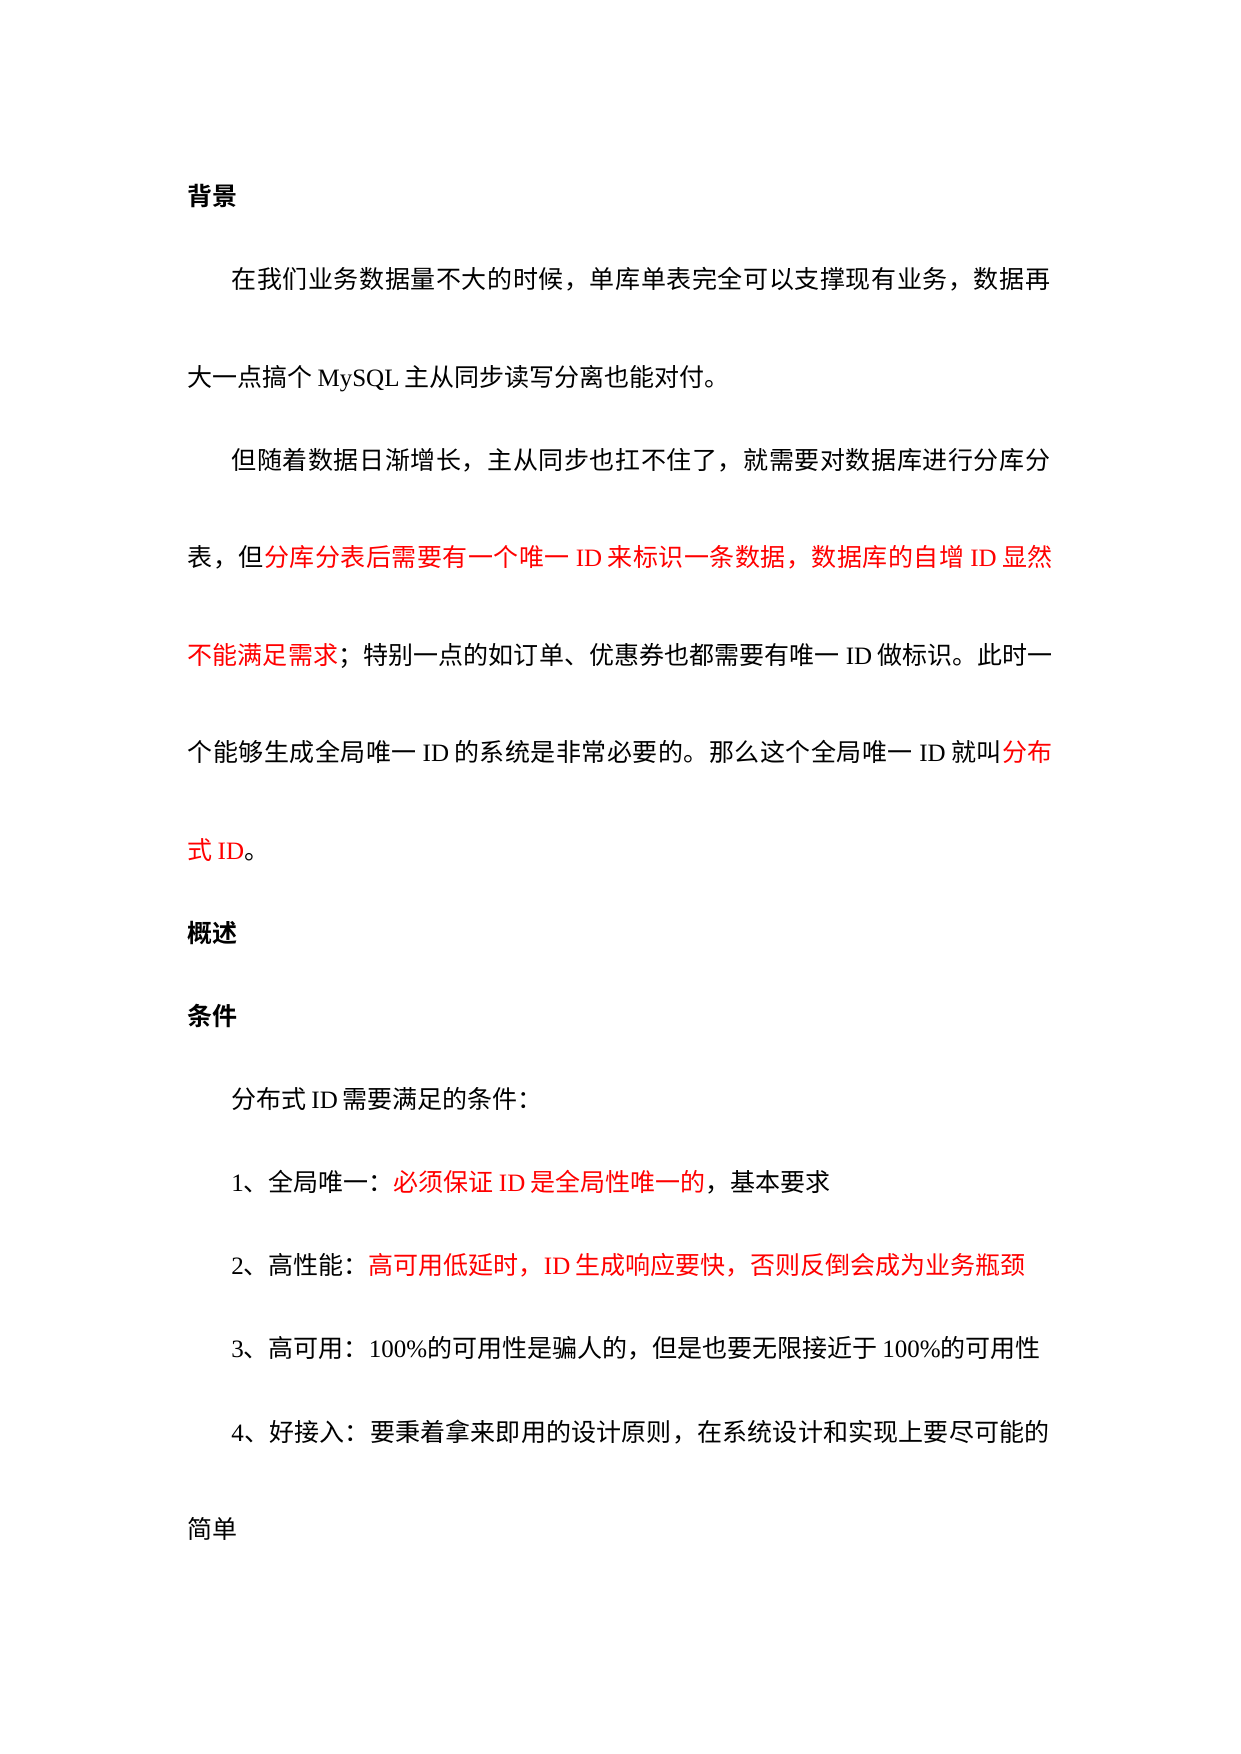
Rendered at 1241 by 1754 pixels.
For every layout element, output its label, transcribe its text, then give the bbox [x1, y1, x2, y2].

text 4、好接入：要秉着拿来即用的设计原则，在系统设计和实现上要尽可能的简单 [187, 1398, 1053, 1560]
text 1、全局唯一：必须保证ID是全局性唯一的，基本要求 [187, 1148, 1053, 1213]
text 分布式ID需要满足的条件： [187, 1065, 1053, 1130]
subtitle 概述 [187, 899, 1053, 964]
text 在我们业务数据量不大的时候，单库单表完全可以支撑现有业务，数据再大一点搞个MySQL主从同步读写分离也能对付。 [187, 245, 1053, 408]
subtitle 背景 [187, 162, 1053, 227]
text 2、高性能：高可用低延时，ID生成响应要快，否则反倒会成为业务瓶颈 [187, 1231, 1053, 1296]
text 3、高可用：100%的可用性是骗人的，但是也要无限接近于100%的可用性 [187, 1314, 1053, 1379]
subtitle 条件 [187, 982, 1053, 1047]
text 但随着数据日渐增长，主从同步也扛不住了，就需要对数据库进行分库分表，但分库分表后需要有一个唯一ID来标识一条数据，数据库的自增ID显然不能满足需求；特别一点的如订单、优惠券也都需要有唯一ID做标识。此时一个能够生成全局唯一ID的系统是非常必要的。那么这个全局唯一ID就叫分布式ID。 [187, 426, 1053, 881]
